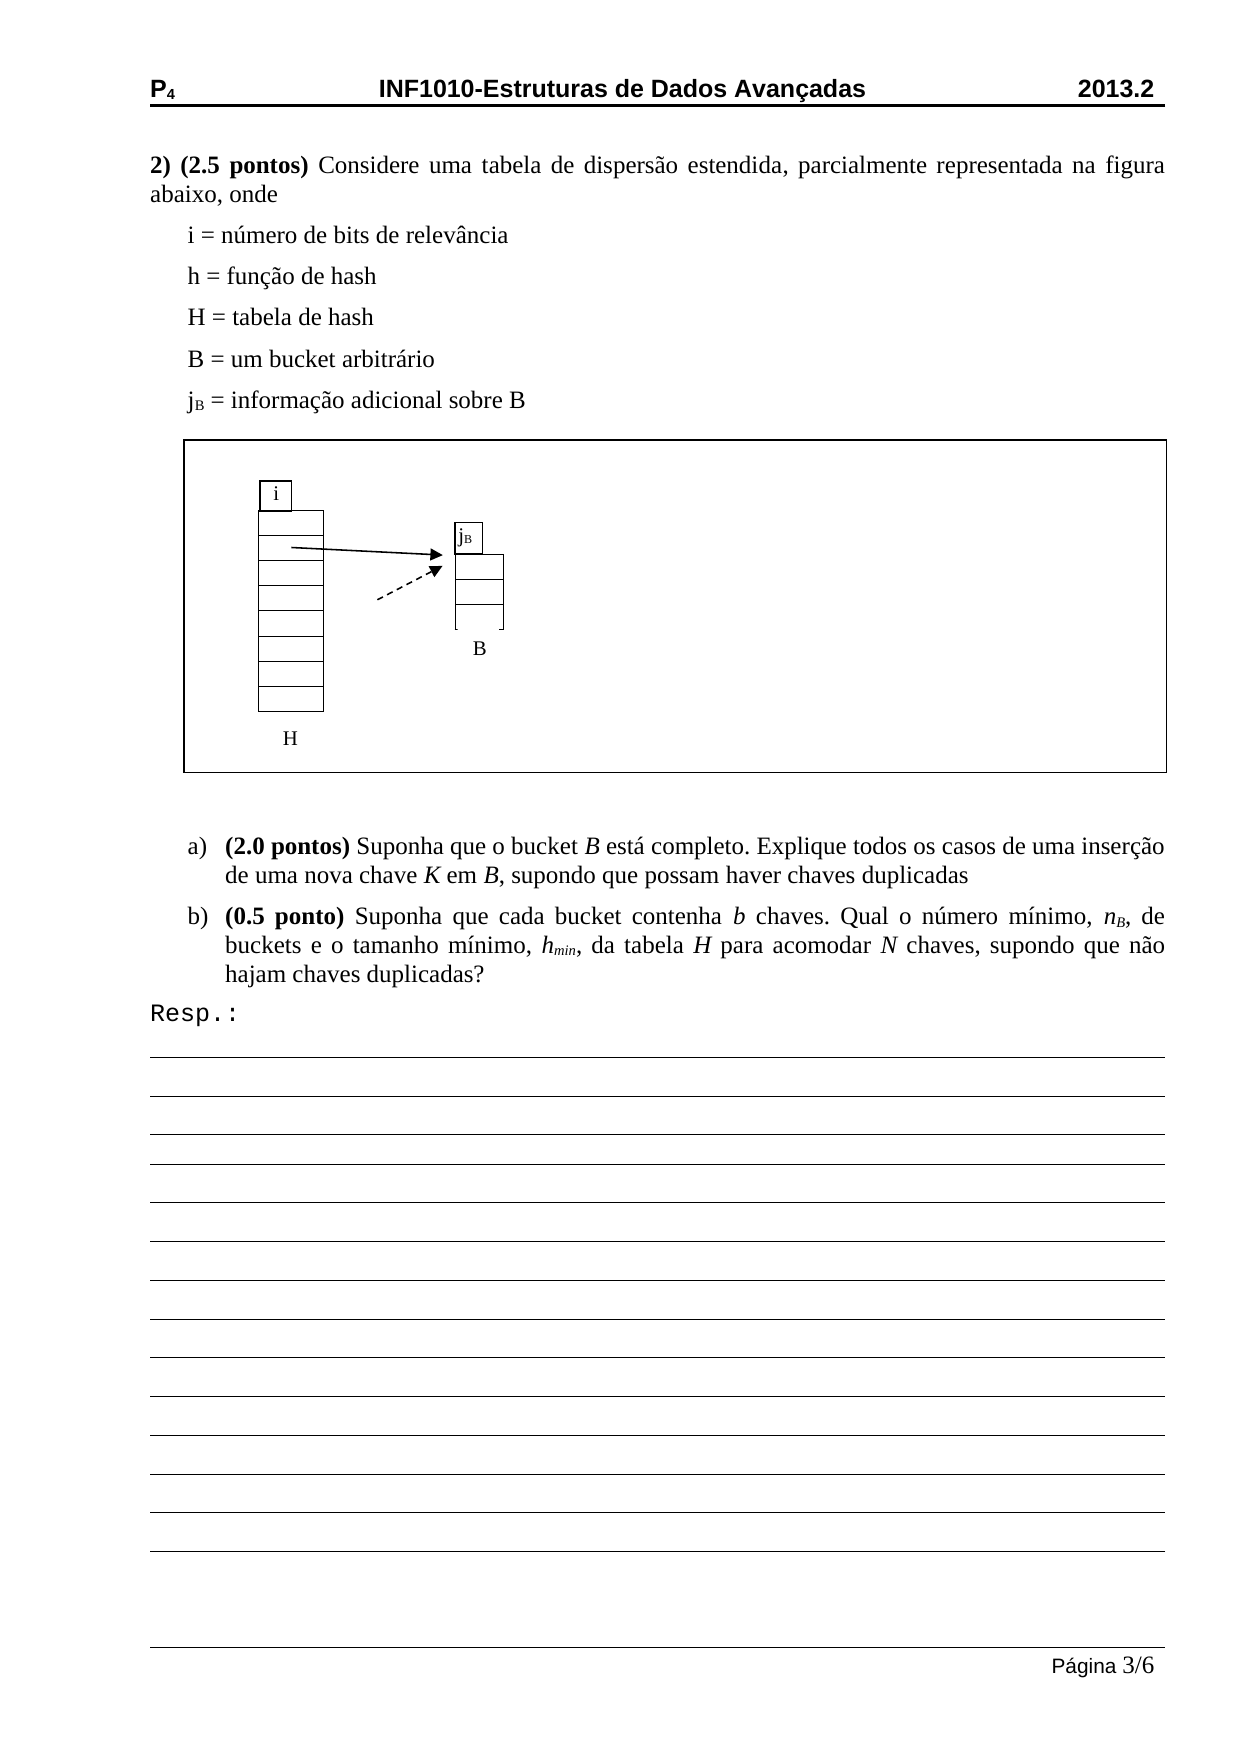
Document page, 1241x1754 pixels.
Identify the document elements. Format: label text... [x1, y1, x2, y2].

text h = função de hash [187, 261, 1165, 290]
text H = tabela de hash [187, 302, 1165, 331]
text B = um bucket arbitrário [187, 344, 1165, 372]
list (2.0 pontos) Suponha que o bucket B está completo. Explique todos os casos de uma inserção de uma nova chave K em B, supondo que possam haver chaves duplicadas [187, 831, 1165, 889]
text jB = informação adicional sobre B [187, 385, 1165, 414]
text 2) (2.5 pontos) Considere uma tabela de dispersão estendida, parcialmente representada na figura abaixo, onde [150, 150, 1165, 207]
list (0.5 ponto) Suponha que cada bucket contenha b chaves. Qual o número mínimo, nB, de buckets e o tamanho mínimo, hmin, da tabela H para acomodar N chaves, supondo que não hajam chaves duplicadas? [187, 901, 1165, 988]
text i = número de bits de relevância [187, 220, 1165, 249]
text Resp.: [150, 1000, 1165, 1028]
